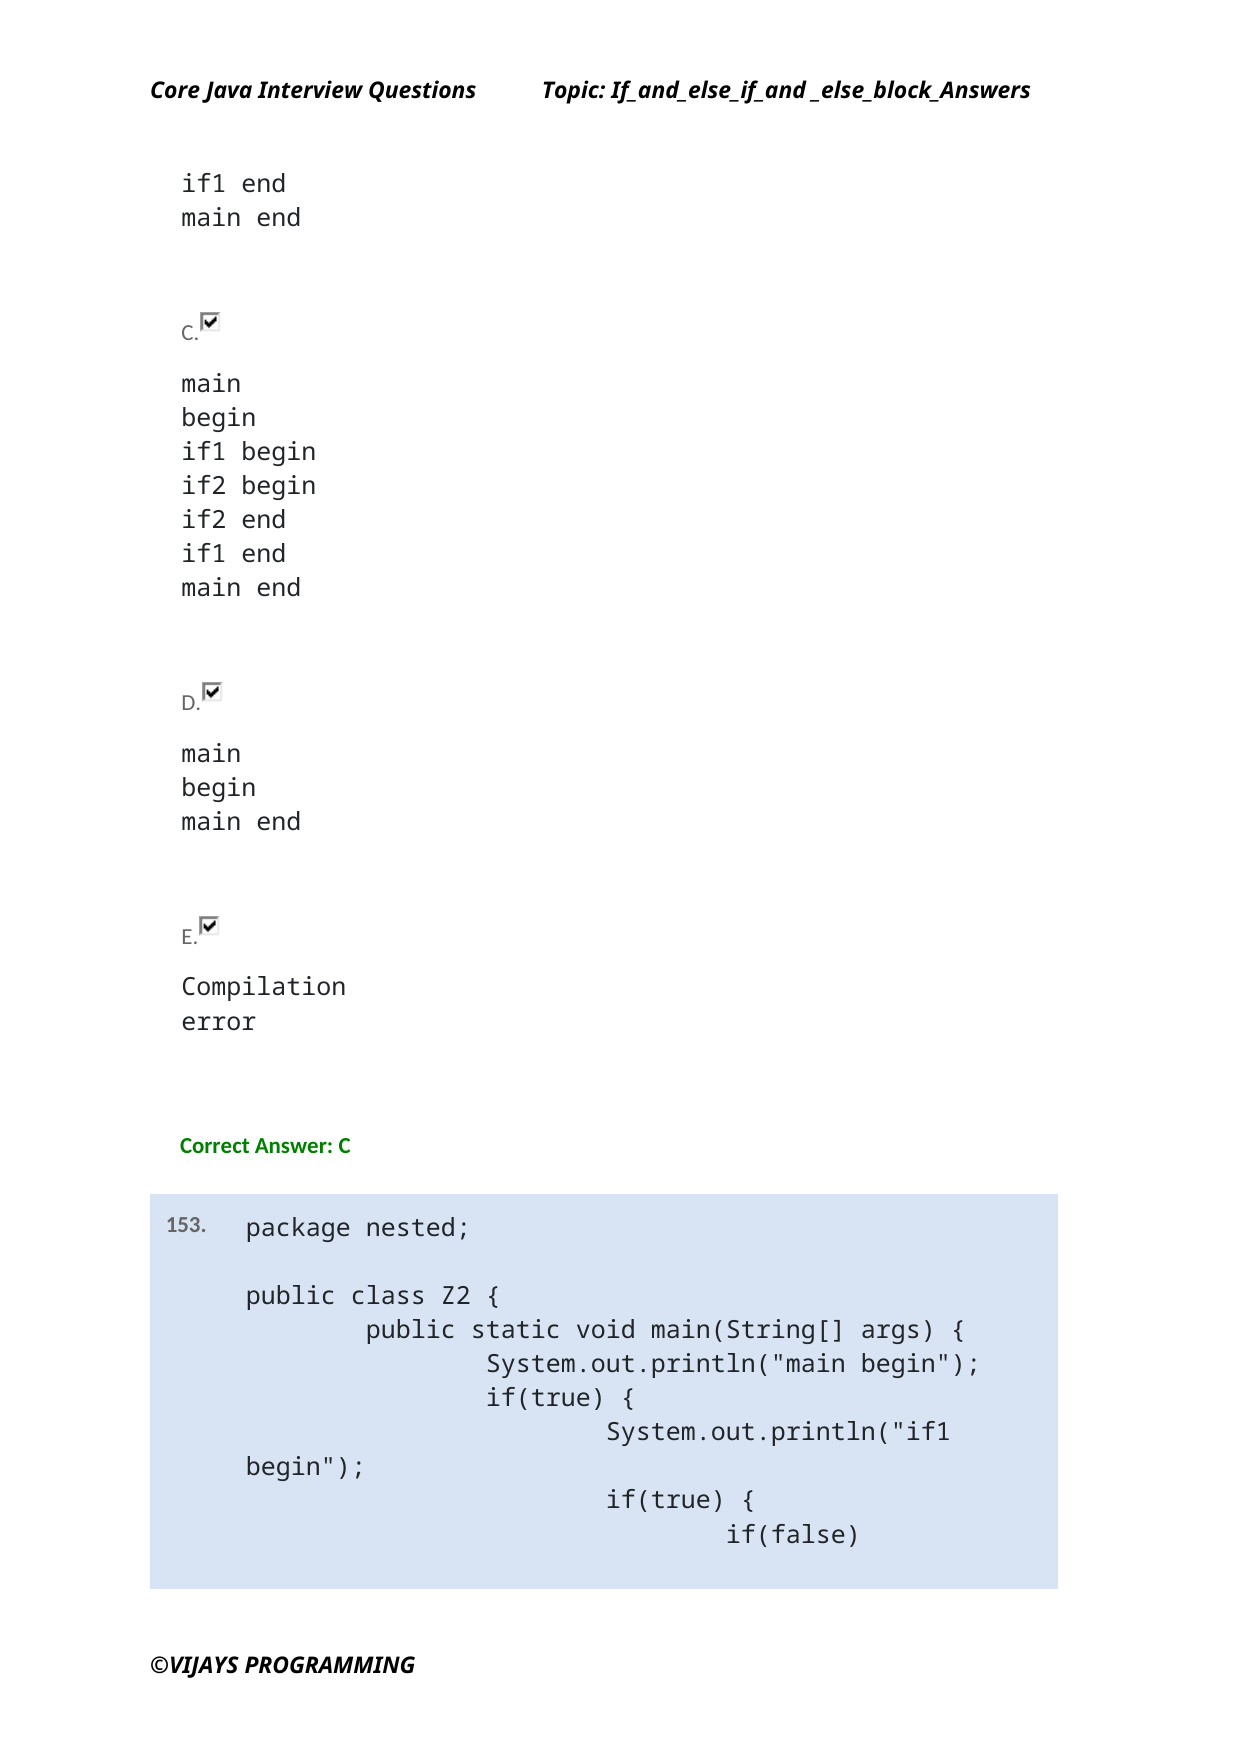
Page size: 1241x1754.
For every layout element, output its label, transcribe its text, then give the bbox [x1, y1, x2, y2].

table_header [230, 1194, 1058, 1589]
table_cell [150, 150, 1090, 1124]
table_header 153. [150, 1194, 230, 1589]
table_cell Correct Answer: C [150, 1124, 1090, 1194]
